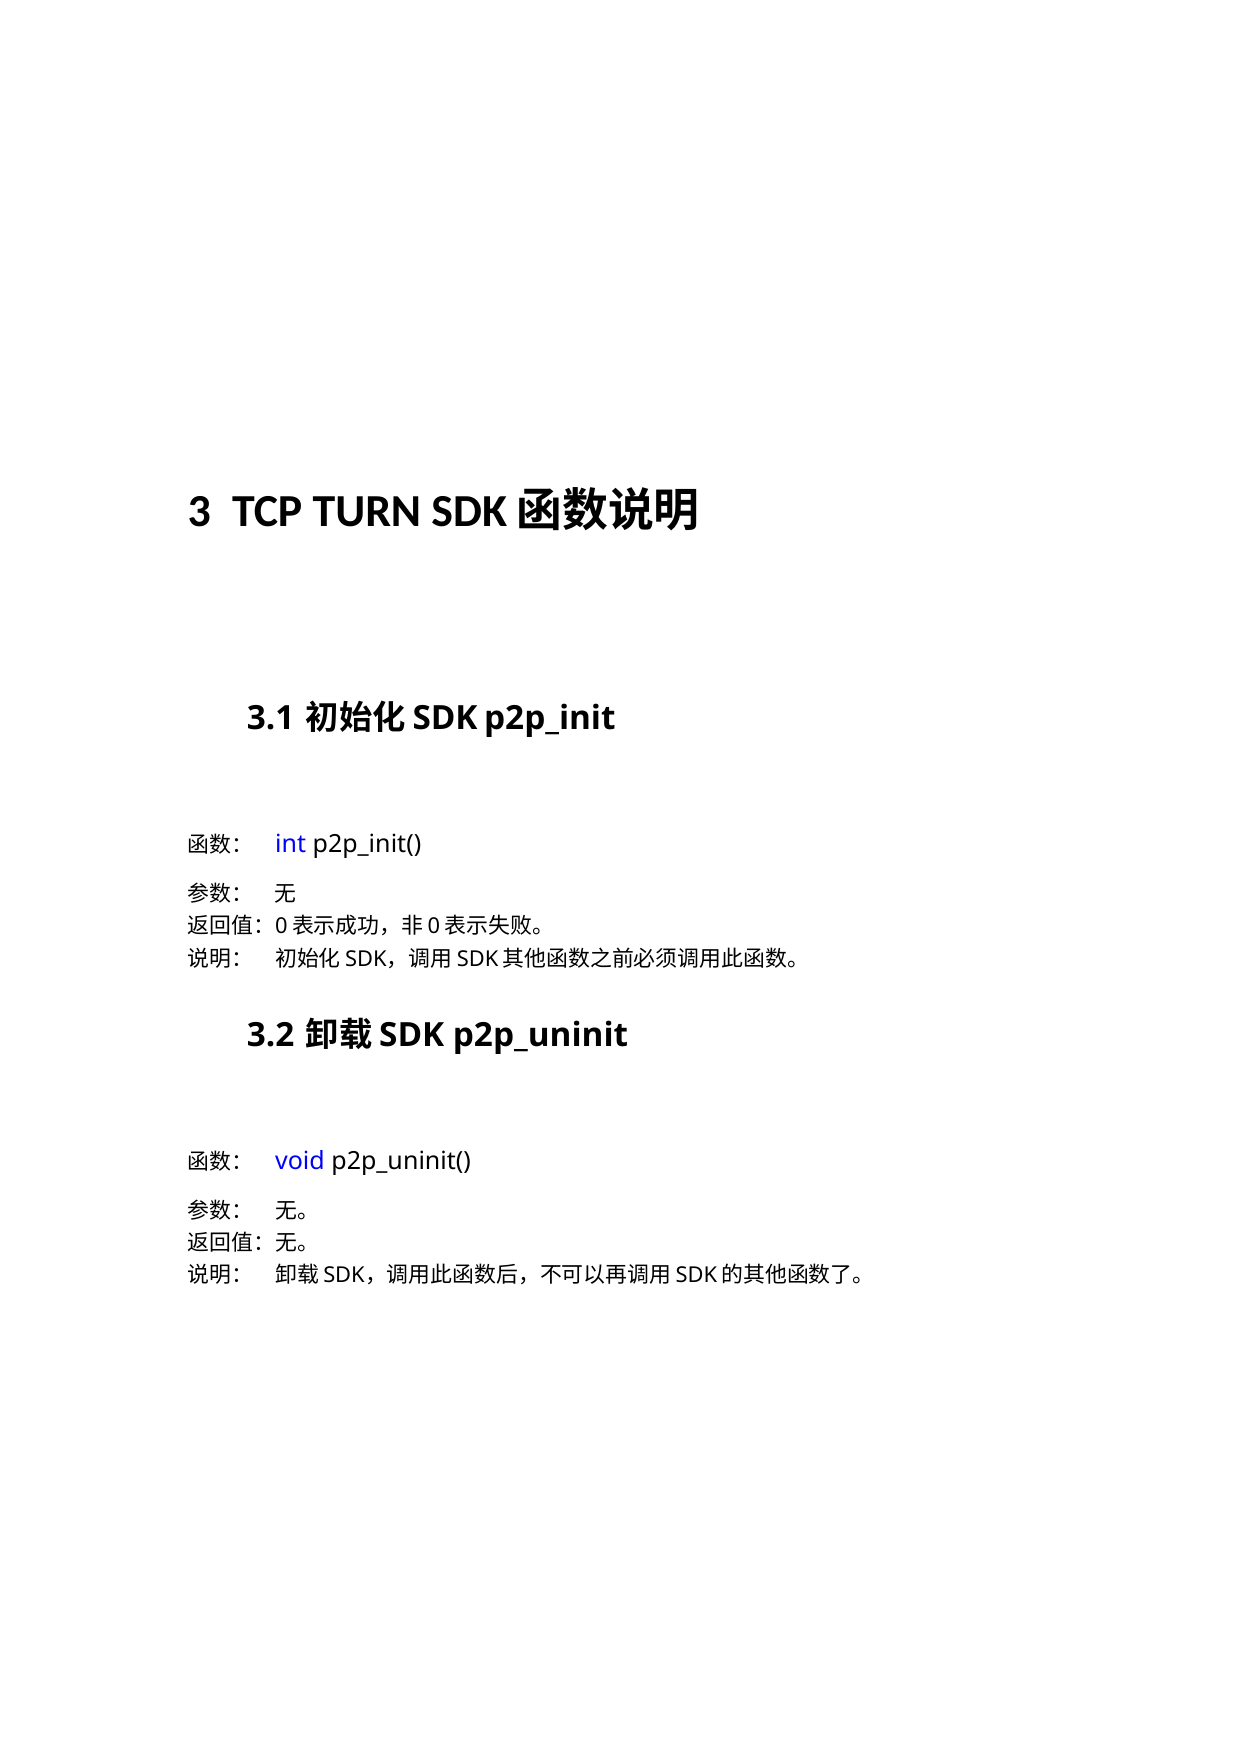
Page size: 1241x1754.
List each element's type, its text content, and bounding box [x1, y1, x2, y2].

text 参数： 无 [187, 875, 1053, 908]
subtitle 卸载SDK p2p_uninit [247, 1000, 1053, 1065]
text 说明： 卸载SDK，调用此函数后，不可以再调用SDK的其他函数了。 [187, 1257, 1053, 1290]
text 函数： void p2p_uninit() [187, 1127, 1053, 1192]
subtitle TCP TURN SDK函数说明 [187, 457, 1053, 555]
text 参数： 无。 [187, 1192, 1053, 1225]
text 返回值：0表示成功，非0表示失败。 [187, 908, 1053, 940]
text 说明： 初始化SDK，调用SDK其他函数之前必须调用此函数。 [187, 940, 1053, 973]
text 返回值：无。 [187, 1225, 1053, 1257]
subtitle 初始化SDK p2p_init [247, 683, 1053, 748]
text 函数： int p2p_init() [187, 810, 1053, 875]
